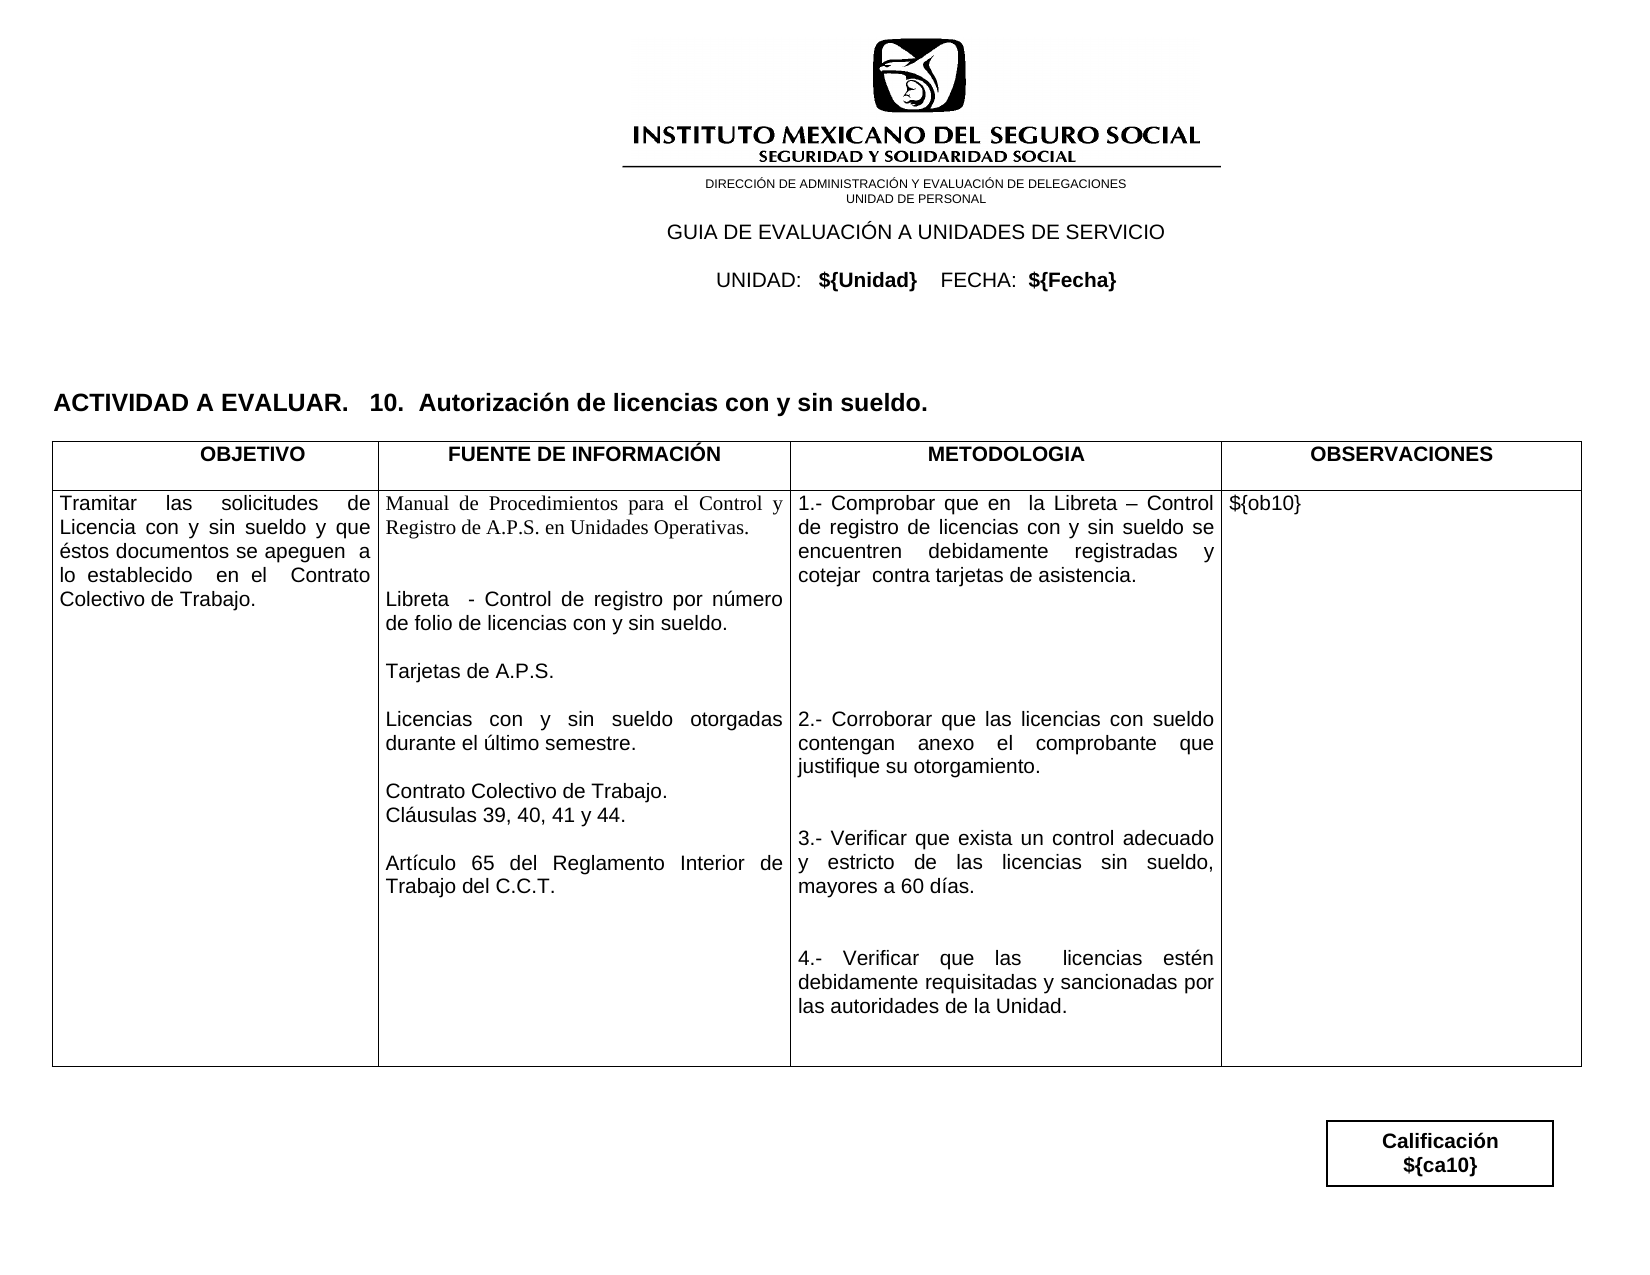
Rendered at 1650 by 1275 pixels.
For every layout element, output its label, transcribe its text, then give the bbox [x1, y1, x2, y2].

table_header METODOLOGIA [791, 442, 1221, 490]
text ACTIVIDAD A EVALUAR. 10. Autorización de licencias con y sin sueldo. [53, 388, 1575, 417]
table_cell Manual de Procedimientos para el Control y Registro de A.P.S. en Unidades Operativas. Libreta - Control de registro por número de folio de licencias con y sin sueldo. Tarjetas de A.P.S. Licencias con y sin sueldo otorgadas durante el último semestre. Contrato Colectivo de Trabajo. Cláusulas 39, 40, 41 y 44. Artículo 65 del Reglamento Interior de Trabajo del C.C.T. [379, 491, 790, 1066]
picture [631, 37, 1200, 163]
table_header FUENTE DE INFORMACIÓN [379, 442, 790, 490]
table_header OBJETIVO [53, 442, 378, 490]
table_cell Tramitar las solicitudes de Licencia con y sin sueldo y que éstos documentos se apeguen a lo establecido en el Contrato Colectivo de Trabajo. [53, 491, 378, 1066]
table_cell ${ob10} [1222, 491, 1581, 1066]
table_cell 1.- Comprobar que en la Libreta – Control de registro de licencias con y sin sueldo se encuentren debidamente registradas y cotejar contra tarjetas de asistencia. 2.- Corroborar que las licencias con sueldo contengan anexo el comprobante que justifique su otorgamiento. 3.- Verificar que exista un control adecuado y estricto de las licencias sin sueldo, mayores a 60 días. 4.- Verificar que las licencias estén debidamente requisitadas y sancionadas por las autoridades de la Unidad. [791, 491, 1221, 1066]
table_header OBSERVACIONES [1222, 442, 1581, 490]
